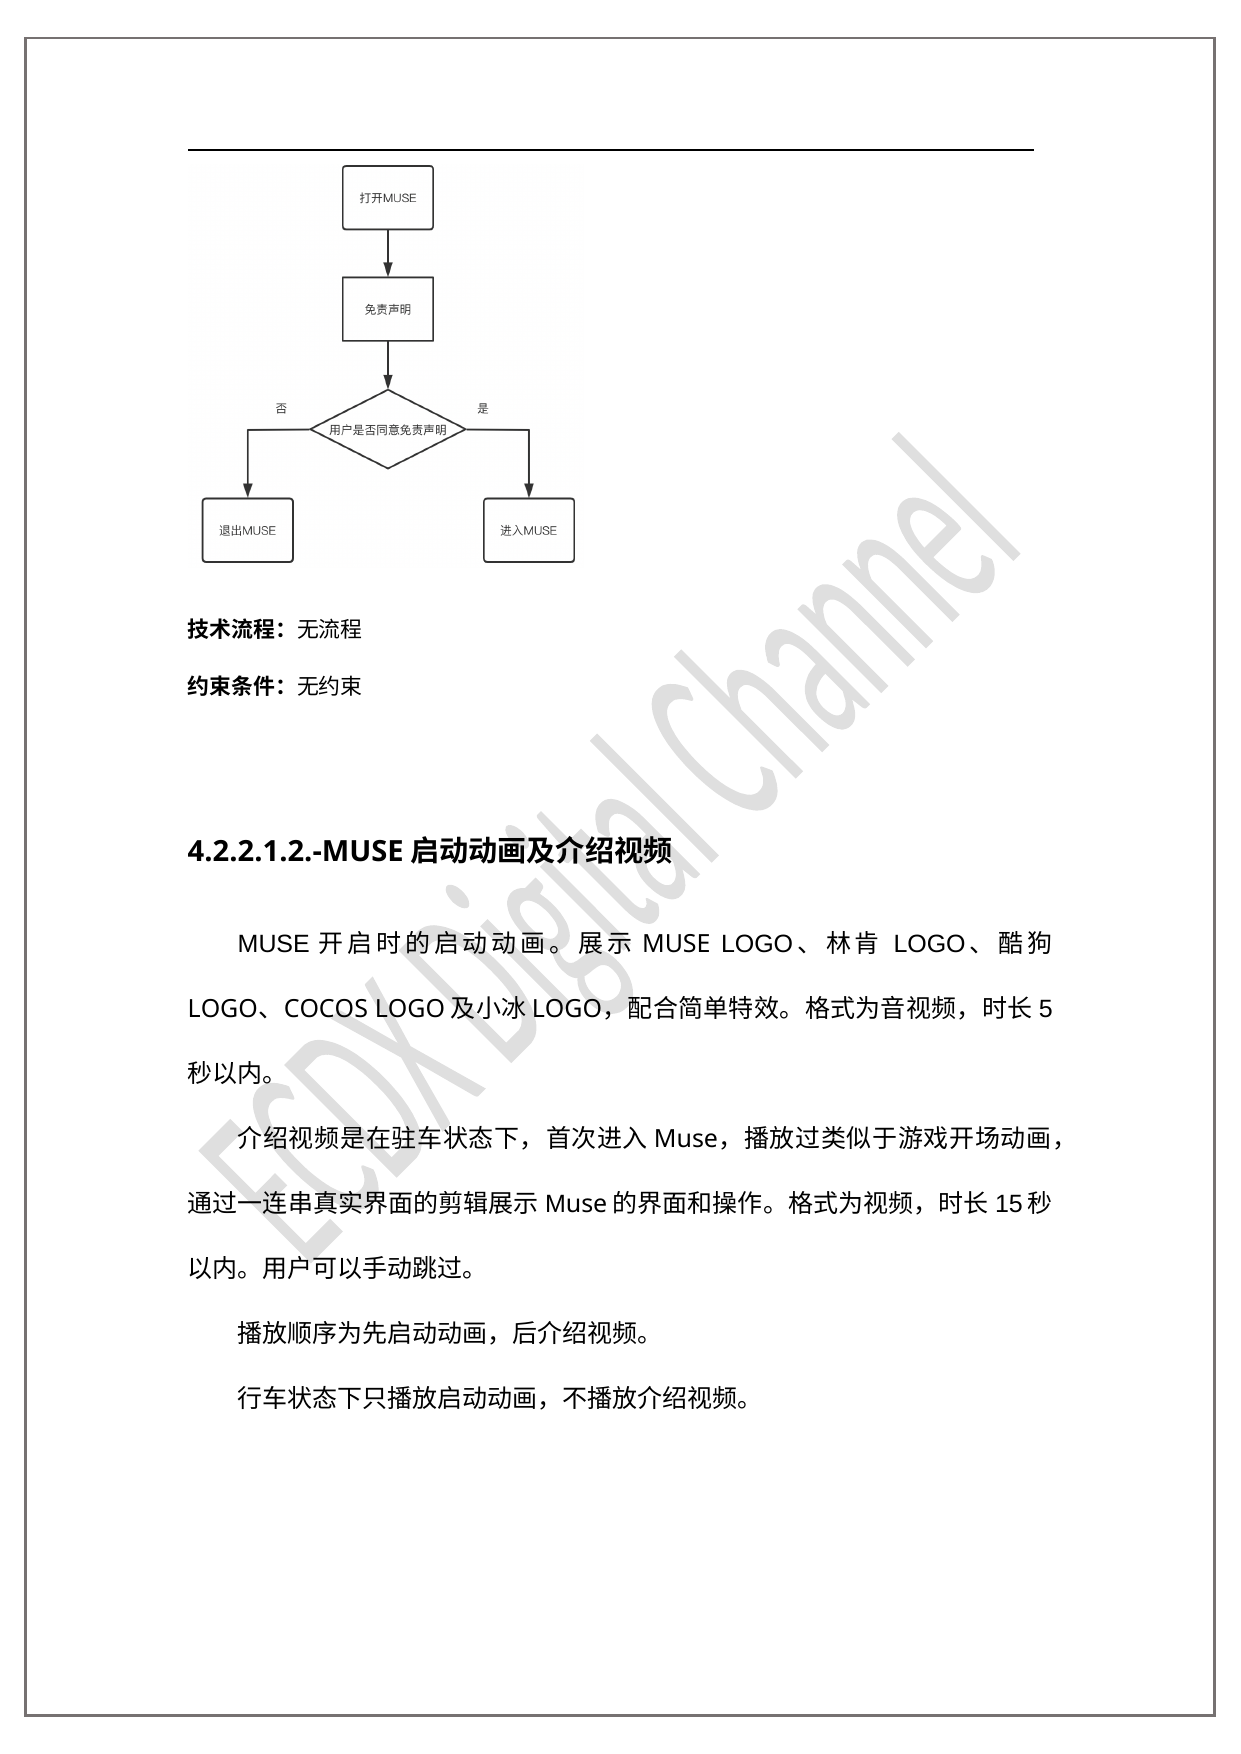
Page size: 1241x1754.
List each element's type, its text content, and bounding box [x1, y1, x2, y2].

text 播放顺序为先启动动画，后介绍视频。 [187, 1299, 1053, 1364]
picture [187, 164, 584, 568]
text 技术流程：无流程 [187, 612, 1053, 644]
text 约束条件：无约束 [187, 669, 1053, 702]
text 行车状态下只播放启动动画，不播放介绍视频。 [187, 1364, 1053, 1429]
subtitle 4.2.2.1.2.-MUSE启动动画及介绍视频 [187, 817, 1053, 882]
text 介绍视频是在驻车状态下，首次进入Muse，播放过类似于游戏开场动画，通过一连串真实界面的剪辑展示Muse的界面和操作。格式为视频，时长15秒以内。用户可以手动跳过。 [187, 1104, 1053, 1299]
text MUSE开启时的启动动画。展示MUSE LOGO、林肯 LOGO、酷狗LOGO、COCOS LOGO及小冰LOGO，配合简单特效。格式为音视频，时长5秒以内。 [187, 909, 1053, 1104]
